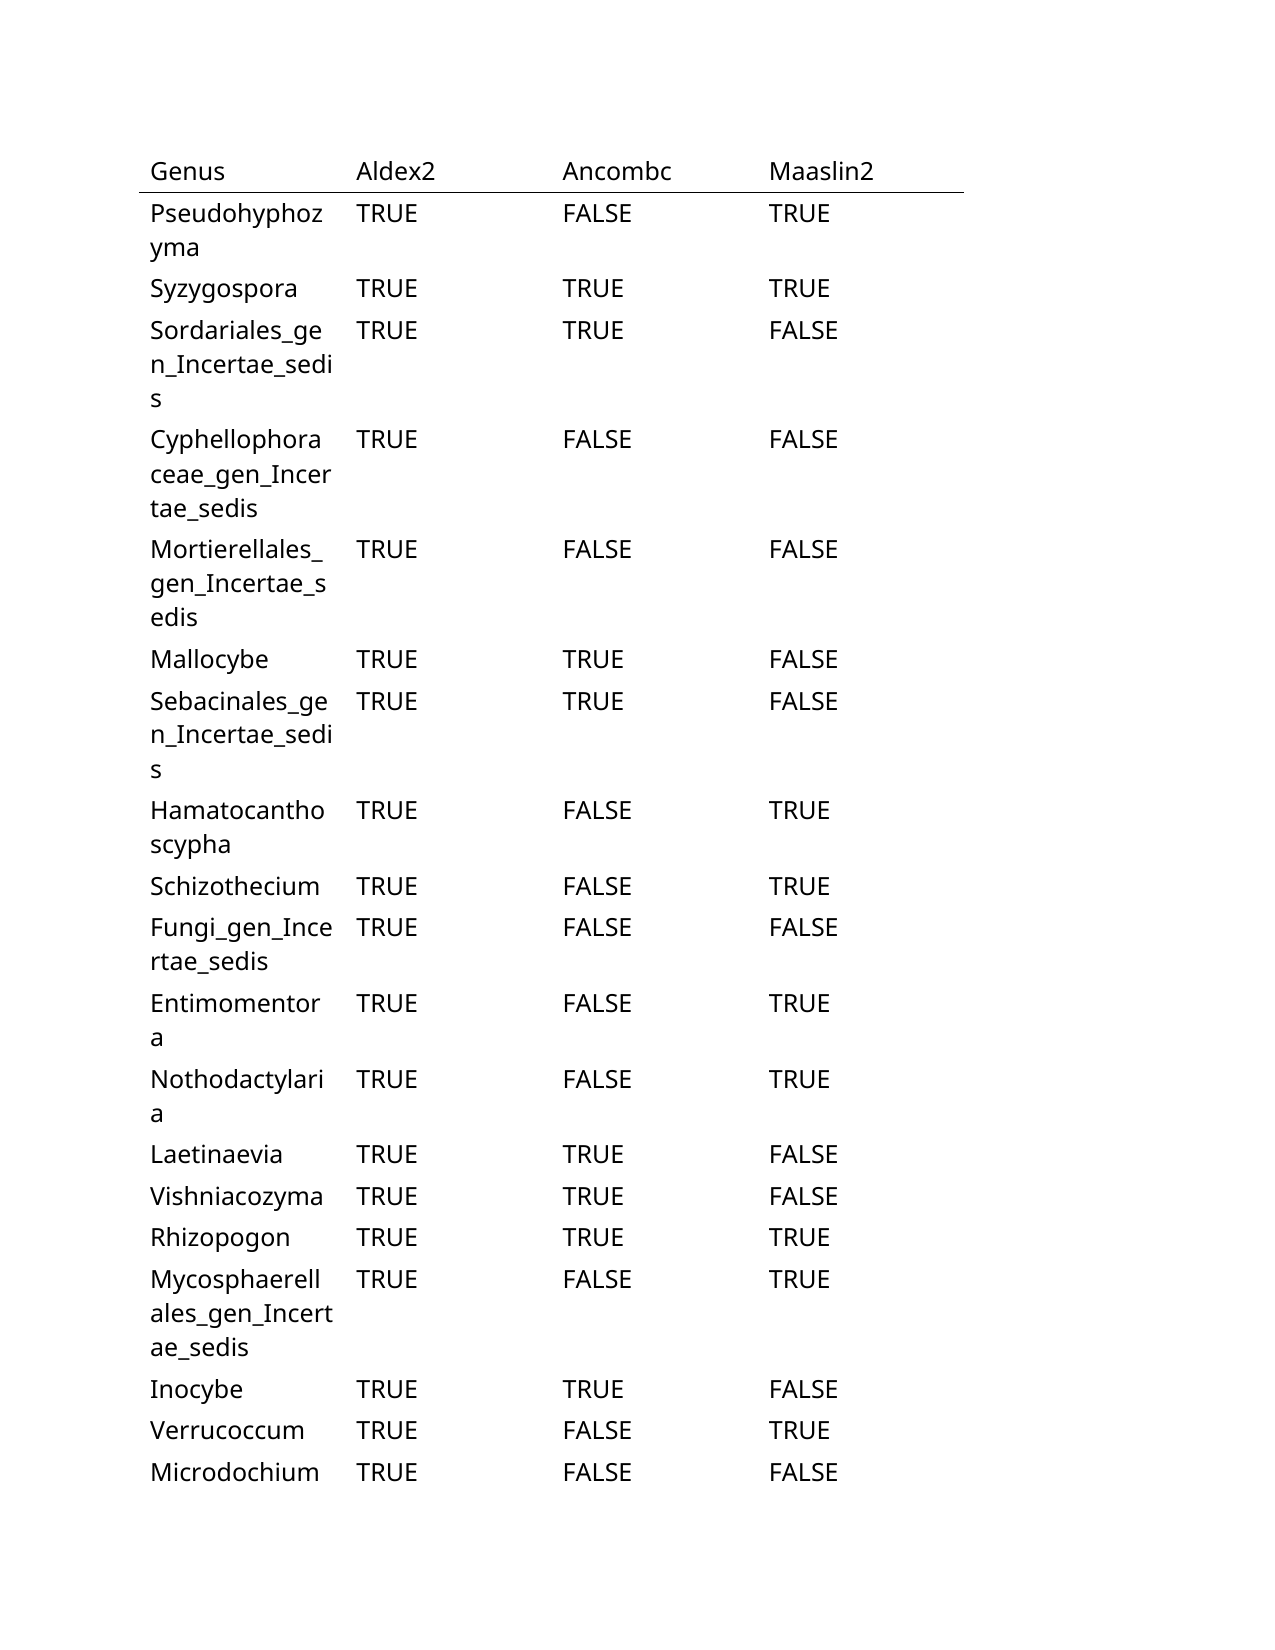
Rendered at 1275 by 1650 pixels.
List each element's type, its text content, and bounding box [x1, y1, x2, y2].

table_header Ancombc [551, 150, 757, 192]
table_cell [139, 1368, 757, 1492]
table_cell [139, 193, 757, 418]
table_header Aldex2 [345, 150, 551, 192]
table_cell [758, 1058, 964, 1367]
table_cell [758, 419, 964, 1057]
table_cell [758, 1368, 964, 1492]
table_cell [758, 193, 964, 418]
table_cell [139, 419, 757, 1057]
table_header Genus [139, 150, 345, 192]
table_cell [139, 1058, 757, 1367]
table_header Maaslin2 [758, 150, 964, 192]
